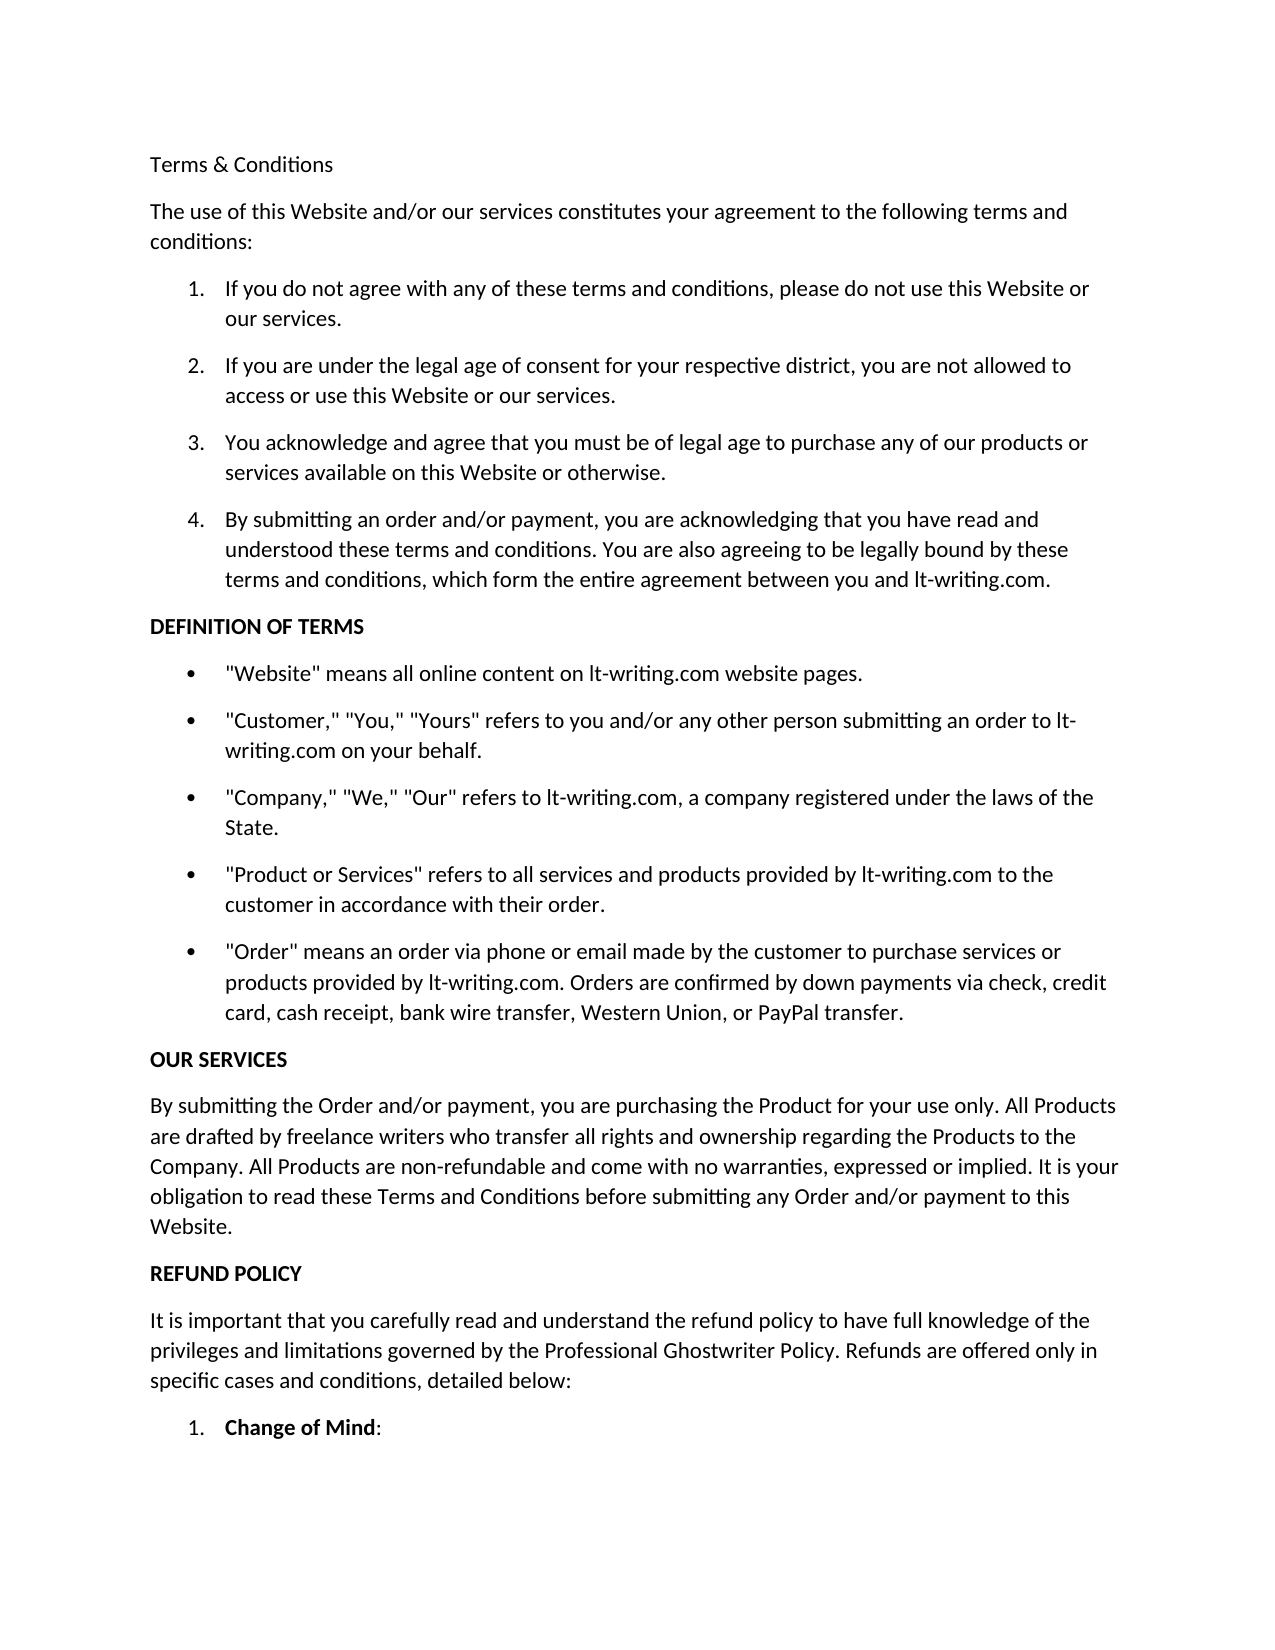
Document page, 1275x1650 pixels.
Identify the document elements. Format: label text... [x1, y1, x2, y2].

text By submitting the Order and/or payment, you are purchasing the Product for your use only. All Products are drafted by freelance writers who transfer all rights and ownership regarding the Products to the Company. All Products are non-refundable and come with no warranties, expressed or implied. It is your obligation to read these Terms and Conditions before submitting any Order and/or payment to this Website. [150, 1092, 1125, 1241]
list If you do not agree with any of these terms and conditions, please do not use this Website or our services. [187, 274, 1125, 332]
list By submitting an order and/or payment, you are acknowledging that you have read and understood these terms and conditions. You are also agreeing to be legally bound by these terms and conditions, which form the entire agreement between you and lt-writing.com. [187, 505, 1125, 594]
list Change of Mind: [187, 1413, 1125, 1442]
text The use of this Website and/or our services constitutes your agreement to the following terms and conditions: [150, 197, 1125, 255]
text DEFINITION OF TERMS [150, 612, 1125, 641]
list If you are under the legal age of consent for your respective district, you are not allowed to access or use this Website or our services. [187, 351, 1125, 409]
list "Product or Services" refers to all services and products provided by lt-writing.com to the customer in accordance with their order. [187, 860, 1125, 919]
list You acknowledge and agree that you must be of legal age to purchase any of our products or services available on this Website or otherwise. [187, 428, 1125, 486]
list "Website" means all online content on lt-writing.com website pages. [187, 659, 1125, 687]
text It is important that you carefully read and understand the refund policy to have full knowledge of the privileges and limitations governed by the Professional Ghostwriter Policy. Refunds are offered only in specific cases and conditions, detailed below: [150, 1306, 1125, 1395]
text REFUND POLICY [150, 1259, 1125, 1287]
list "Customer," "You," "Yours" refers to you and/or any other person submitting an order to lt-writing.com on your behalf. [187, 706, 1125, 764]
text Terms & Conditions [150, 150, 1125, 178]
text OUR SERVICES [150, 1045, 1125, 1073]
list "Company," "We," "Our" refers to lt-writing.com, a company registered under the laws of the State. [187, 783, 1125, 842]
list "Order" means an order via phone or email made by the customer to purchase services or products provided by lt-writing.com. Orders are confirmed by down payments via check, credit card, cash receipt, bank wire transfer, Western Union, or PayPal transfer. [187, 937, 1125, 1026]
